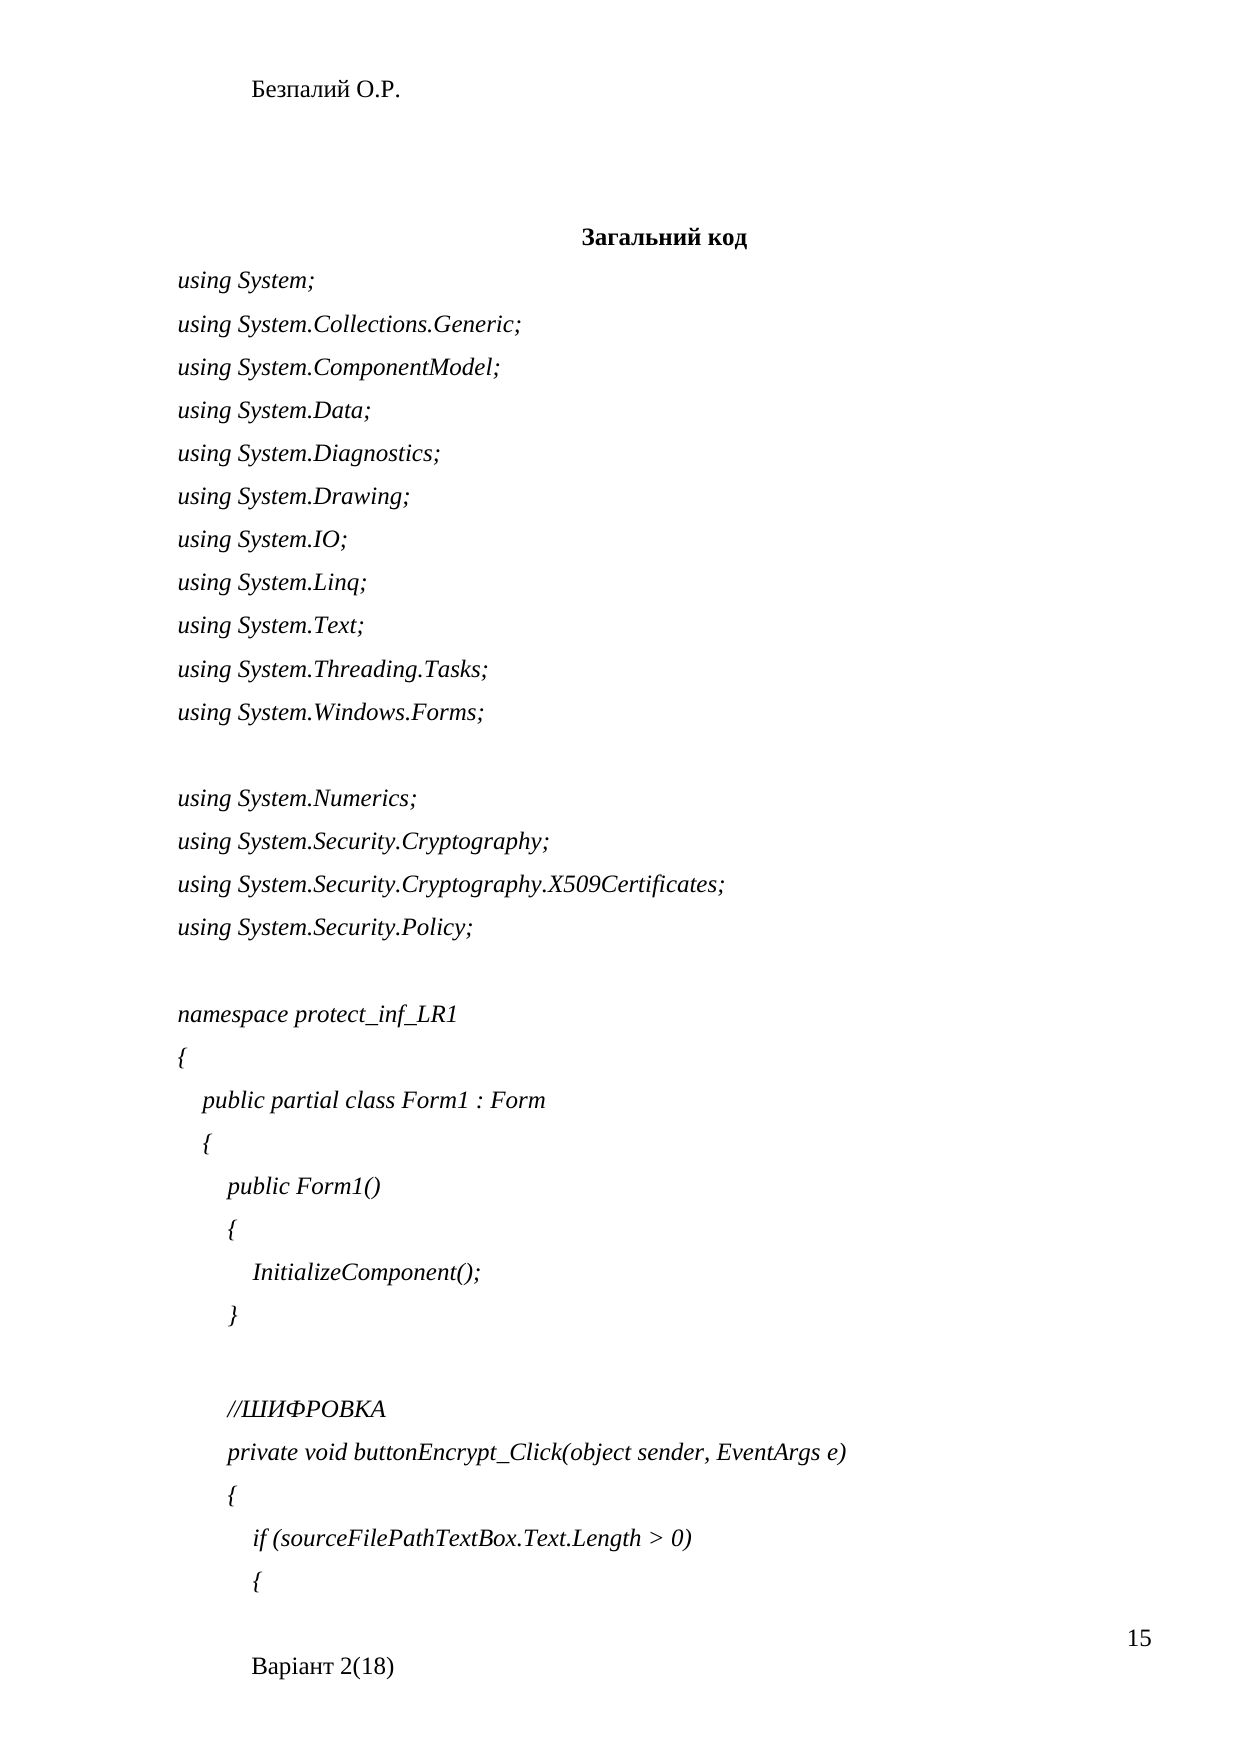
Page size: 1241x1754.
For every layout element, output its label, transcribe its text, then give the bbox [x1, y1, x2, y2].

text if (sourceFilePathTextBox.Text.Length > 0) [177, 1523, 1152, 1552]
text { [177, 1042, 1152, 1071]
text { [177, 1128, 1152, 1157]
text using System.Numerics; [177, 783, 1152, 812]
text using System.IO; [177, 524, 1152, 553]
text //ШИФРОВКА [177, 1394, 1152, 1423]
text InitializeComponent(); [177, 1257, 1152, 1286]
text public partial class Form1 : Form [177, 1085, 1152, 1114]
text using System.Collections.Generic; [177, 309, 1152, 337]
text using System.Drawing; [177, 481, 1152, 510]
text } [177, 1301, 1152, 1329]
text using System.Windows.Forms; [177, 697, 1152, 726]
text using System.Text; [177, 611, 1152, 639]
text { [177, 1566, 1152, 1595]
text public Form1() [177, 1171, 1152, 1200]
text using System.Security.Cryptography.X509Certificates; [177, 869, 1152, 898]
text using System.Security.Cryptography; [177, 826, 1152, 855]
text private void buttonEncrypt_Click(object sender, EventArgs e) [177, 1437, 1152, 1466]
text using System.ComponentModel; [177, 352, 1152, 381]
text { [177, 1214, 1152, 1243]
text using System.Linq; [177, 567, 1152, 596]
text using System; [177, 266, 1152, 294]
text using System.Threading.Tasks; [177, 654, 1152, 682]
text using System.Data; [177, 395, 1152, 424]
text Загальний код [177, 222, 1152, 251]
text using System.Diagnostics; [177, 438, 1152, 467]
text { [177, 1480, 1152, 1509]
text namespace protect_inf_LR1 [177, 999, 1152, 1027]
text using System.Security.Policy; [177, 912, 1152, 941]
